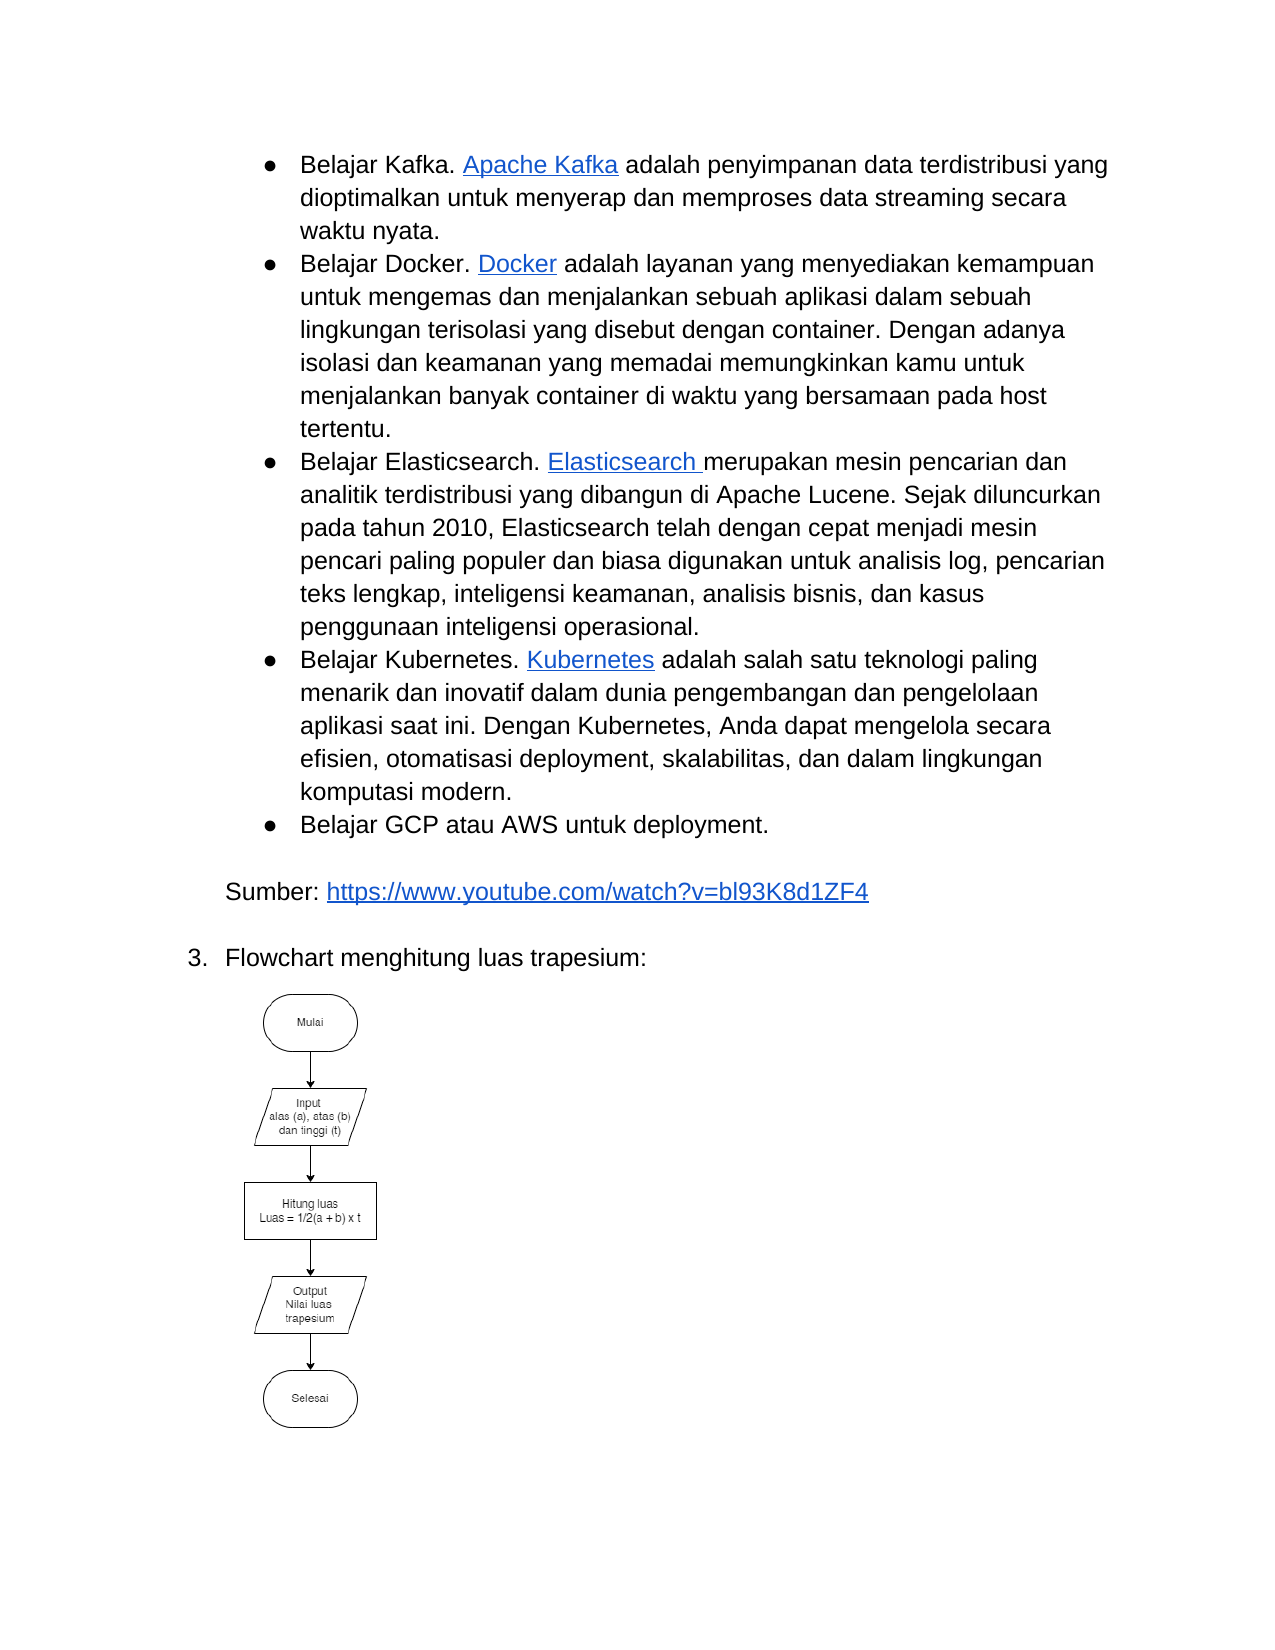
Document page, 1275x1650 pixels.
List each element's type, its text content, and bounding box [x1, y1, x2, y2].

picture [225, 975, 395, 1446]
list Belajar GCP atau AWS untuk deployment. [262, 810, 1125, 839]
list Belajar Kubernetes. Kubernetes adalah salah satu teknologi paling menarik dan inovatif dalam dunia pengembangan dan pengelolaan aplikasi saat ini. Dengan Kubernetes, Anda dapat mengelola secara efisien, otomatisasi deployment, skalabilitas, dan dalam lingkungan komputasi modern. [262, 645, 1125, 806]
list Belajar Docker. Docker adalah layanan yang menyediakan kemampuan untuk mengemas dan menjalankan sebuah aplikasi dalam sebuah lingkungan terisolasi yang disebut dengan container. Dengan adanya isolasi dan keamanan yang memadai memungkinkan kamu untuk menjalankan banyak container di waktu yang bersamaan pada host tertentu. [262, 249, 1125, 443]
list Belajar Kafka. Apache Kafka adalah penyimpanan data terdistribusi yang dioptimalkan untuk menyerap dan memproses data streaming secara waktu nyata. [262, 150, 1125, 245]
list Belajar Elasticsearch. Elasticsearch merupakan mesin pencarian dan analitik terdistribusi yang dibangun di Apache Lucene. Sejak diluncurkan pada tahun 2010, Elasticsearch telah dengan cepat menjadi mesin pencari paling populer dan biasa digunakan untuk analisis log, pencarian teks lengkap, inteligensi keamanan, analisis bisnis, dan kasus penggunaan inteligensi operasional. [262, 447, 1125, 641]
list Flowchart menghitung luas trapesium: [187, 942, 1125, 971]
text Sumber: https://www.youtube.com/watch?v=bl93K8d1ZF4 [150, 876, 1125, 905]
